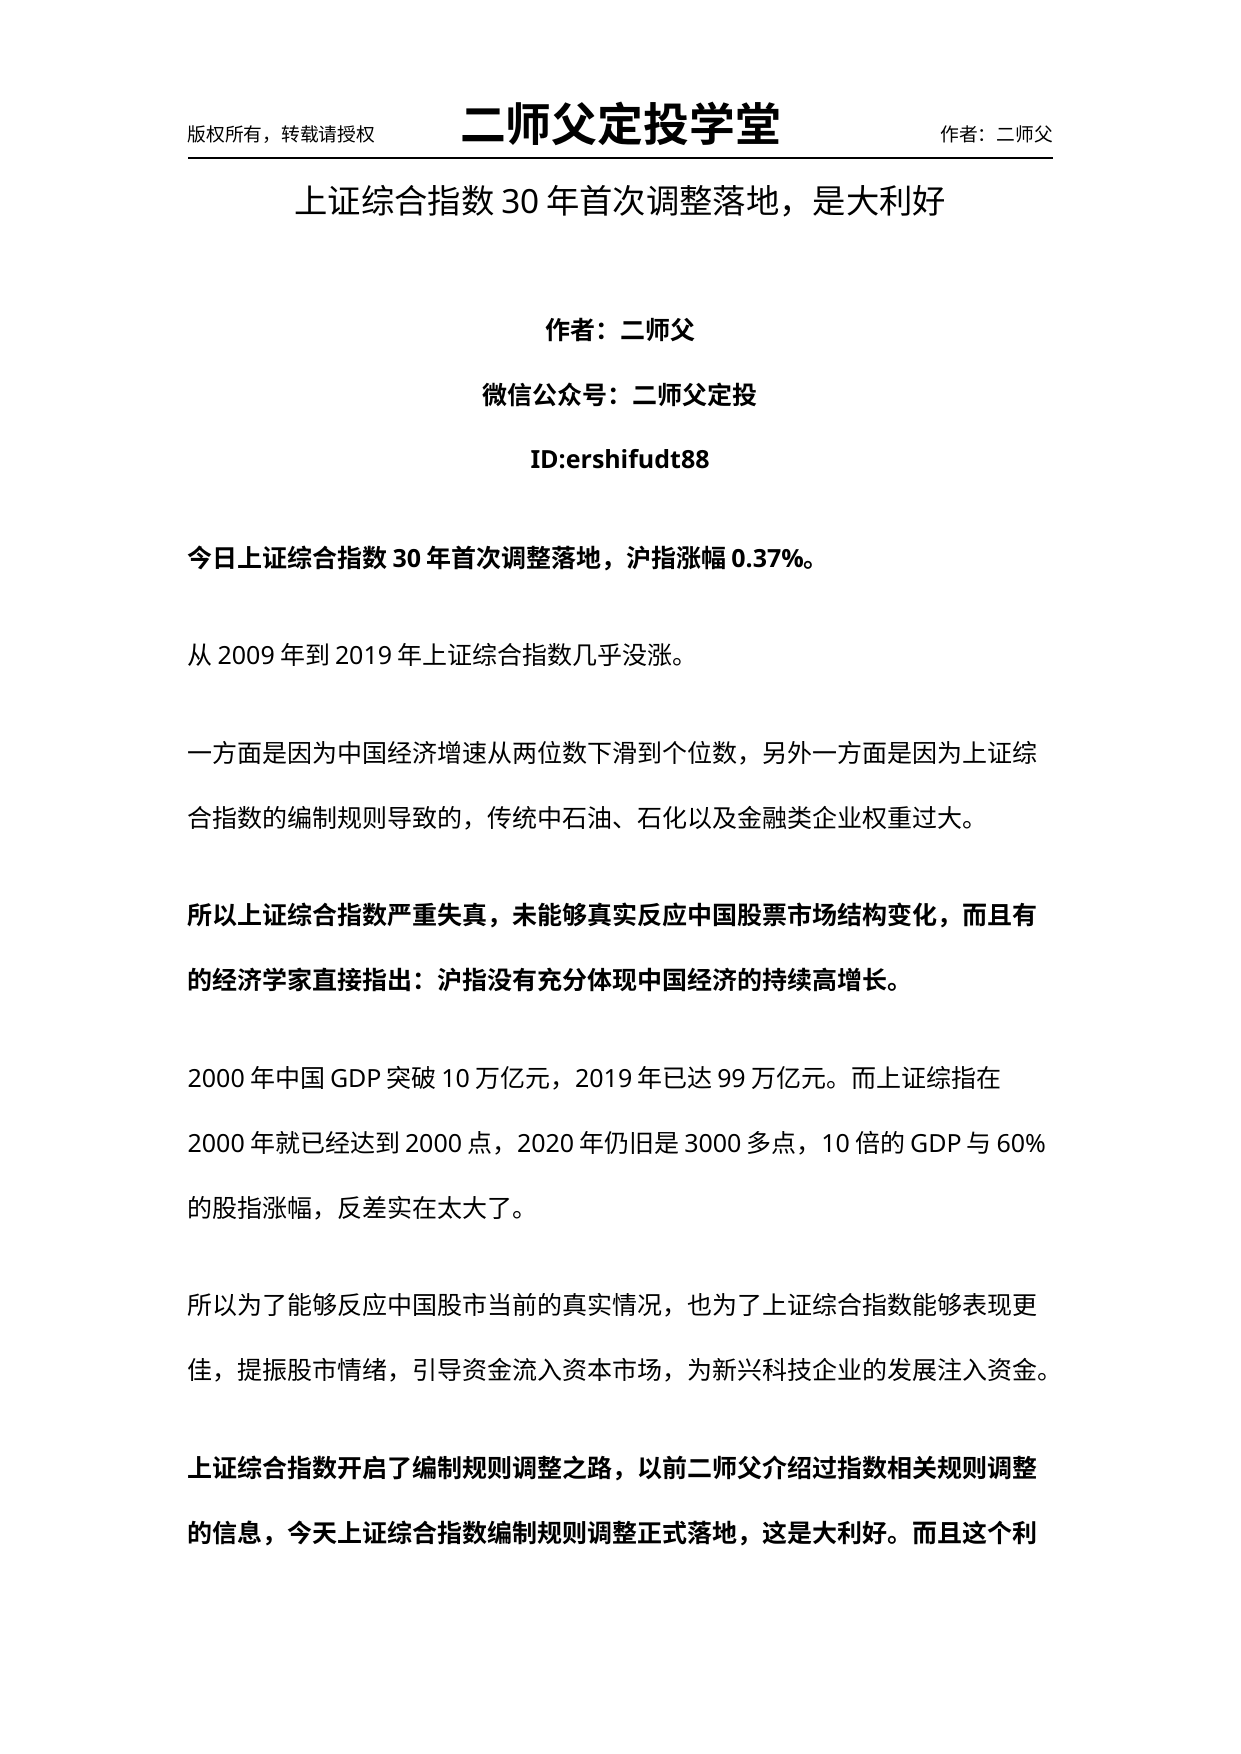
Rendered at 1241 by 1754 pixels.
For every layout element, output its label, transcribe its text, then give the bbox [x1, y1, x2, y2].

text 作者：二师父 [187, 296, 1053, 361]
list 2000年中国GDP突破10万亿元，2019年已达99万亿元。而上证综指在2000年就已经达到2000点，2020年仍旧是3000多点，10倍的GDP与60%的股指涨幅，反差实在太大了。 [187, 1044, 1053, 1239]
list 一方面是因为中国经济增速从两位数下滑到个位数，另外一方面是因为上证综合指数的编制规则导致的，传统中石油、石化以及金融类企业权重过大。 [187, 719, 1053, 849]
list 今日上证综合指数30年首次调整落地，沪指涨幅0.37%。 [187, 524, 1053, 589]
text 上证综合指数30年首次调整落地，是大利好 [187, 166, 1053, 231]
text ID:ershifudt88 [187, 426, 1053, 491]
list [187, 1434, 1053, 1564]
list 所以上证综合指数严重失真，未能够真实反应中国股票市场结构变化，而且有的经济学家直接指出：沪指没有充分体现中国经济的持续高增长。 [187, 881, 1053, 1011]
list 从2009年到2019年上证综合指数几乎没涨。 [187, 621, 1053, 686]
text 微信公众号：二师父定投 [187, 361, 1053, 426]
list 所以为了能够反应中国股市当前的真实情况，也为了上证综合指数能够表现更佳，提振股市情绪，引导资金流入资本市场，为新兴科技企业的发展注入资金。 [187, 1271, 1053, 1401]
